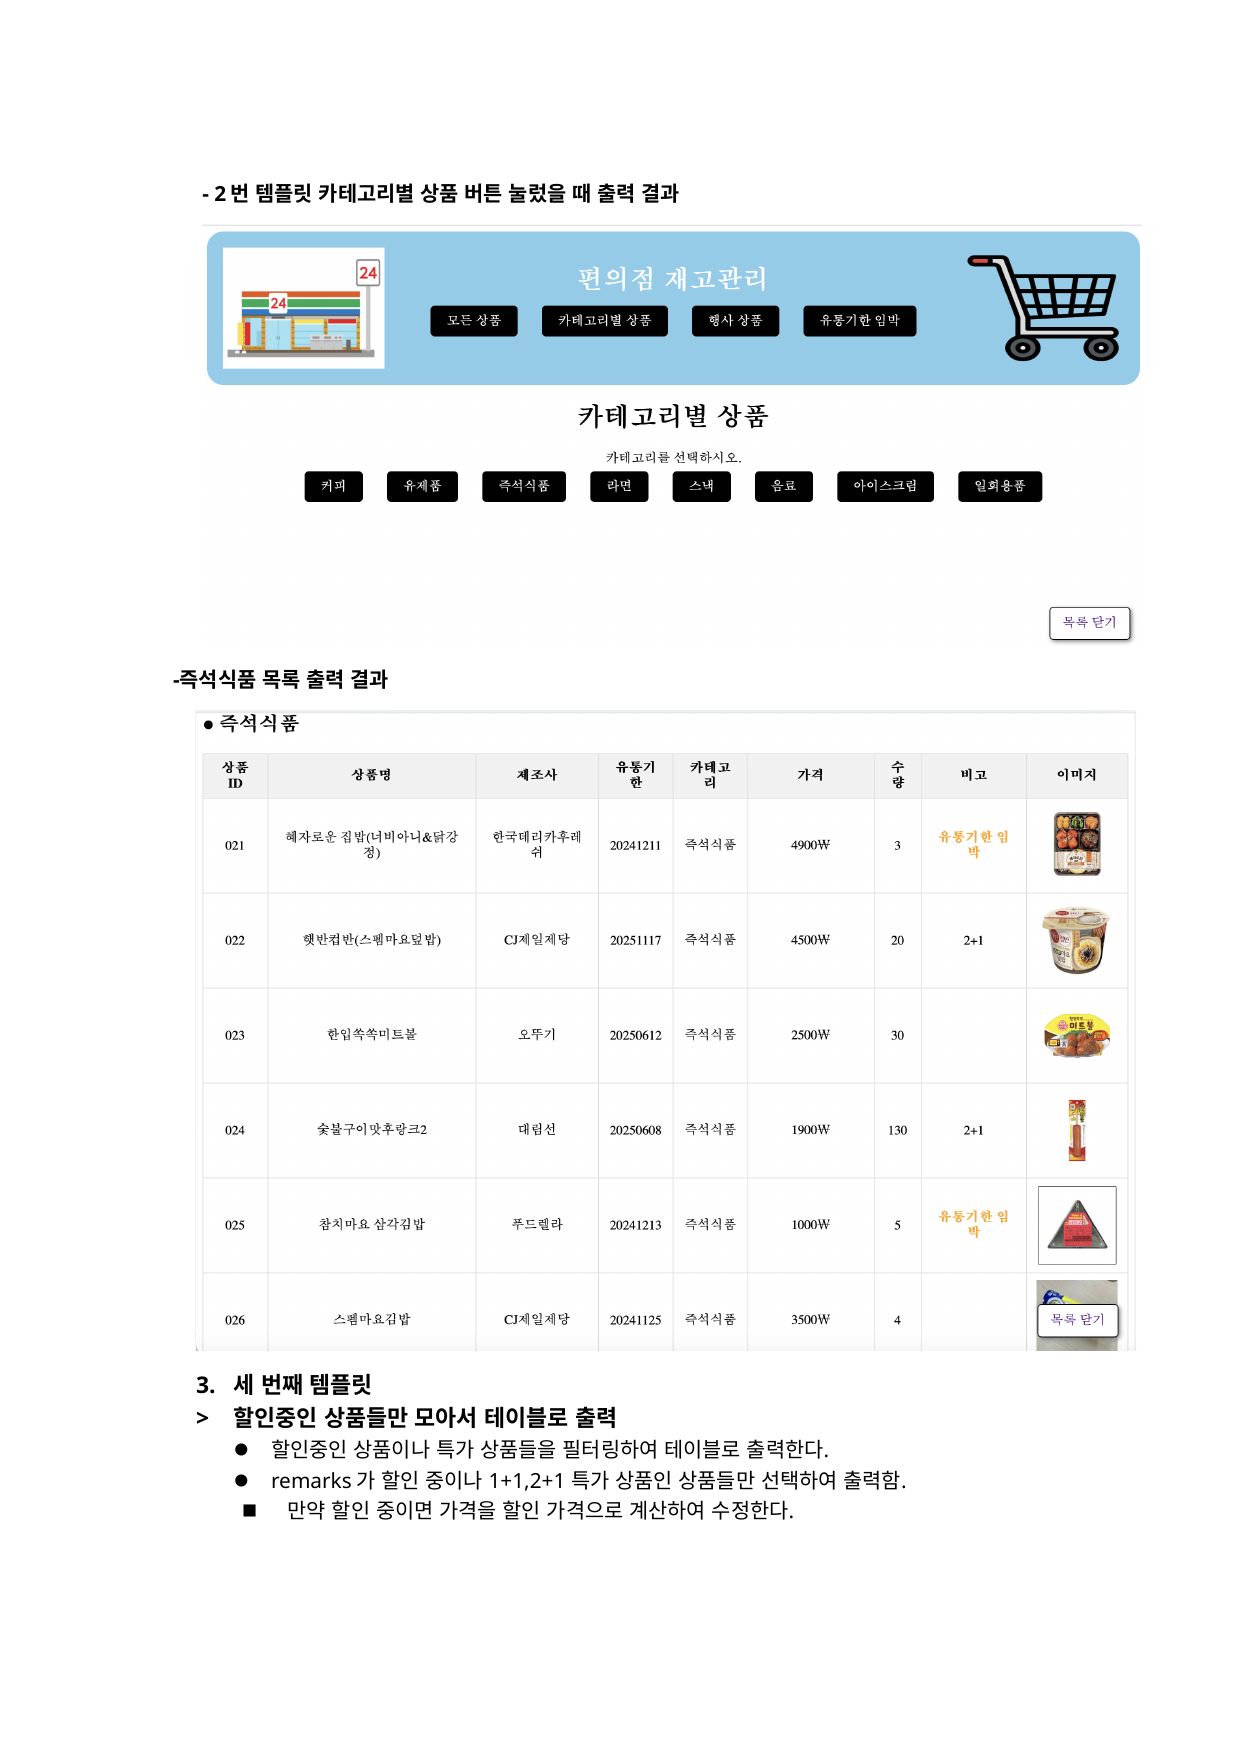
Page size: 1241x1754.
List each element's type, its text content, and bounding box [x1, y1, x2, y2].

list 할인중인 상품이나 특가 상품들을 필터링하여 테이블로 출력한다. [233, 1434, 1090, 1464]
list remarks가 할인 중이나 1+1,2+1 특가 상품인 상품들만 선택하여 출력함. [233, 1464, 1090, 1494]
text -즉석식품 목록 출력 결과 [150, 663, 1090, 694]
list 할인중인 상품들만 모아서 테이블로 출력 [196, 1400, 1090, 1434]
text - 2번 템플릿 카테고리별 상품 버튼 눌렀을 때 출력 결과 [150, 177, 1090, 207]
list 만약 할인 중이면 가격을 할인 가격으로 계산하여 수정한다. [242, 1494, 1090, 1524]
picture [195, 710, 1137, 1351]
list 세 번째 템플릿 [196, 1367, 1090, 1400]
picture [202, 224, 1143, 647]
